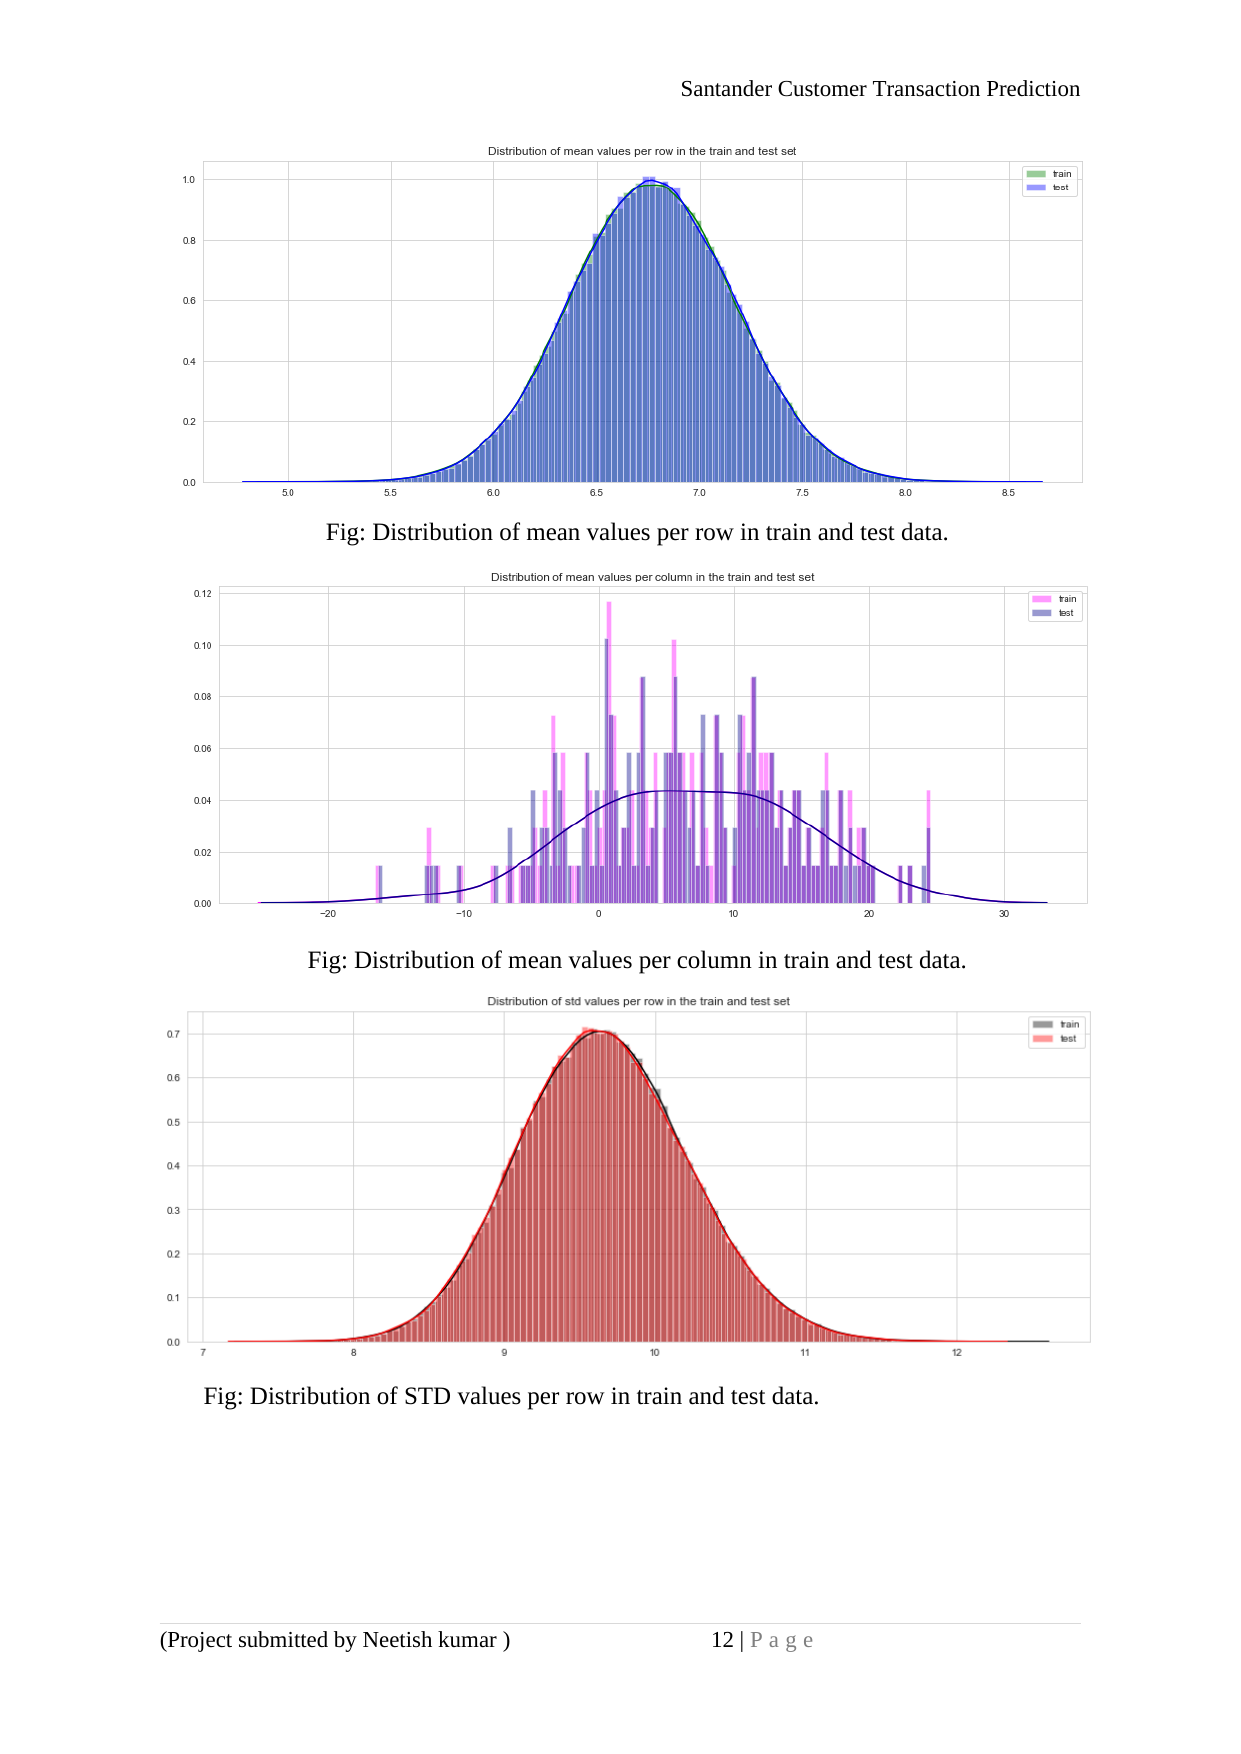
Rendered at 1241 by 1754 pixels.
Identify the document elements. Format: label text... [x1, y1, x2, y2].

picture [174, 562, 1101, 929]
text Fig: Distribution of STD values per row in train and test data. [159, 1381, 1115, 1410]
text Fig: Distribution of mean values per row in train and test data. [159, 517, 1115, 546]
picture [167, 135, 1108, 501]
text Fig: Distribution of mean values per column in train and test data. [159, 945, 1115, 974]
picture [159, 990, 1100, 1365]
